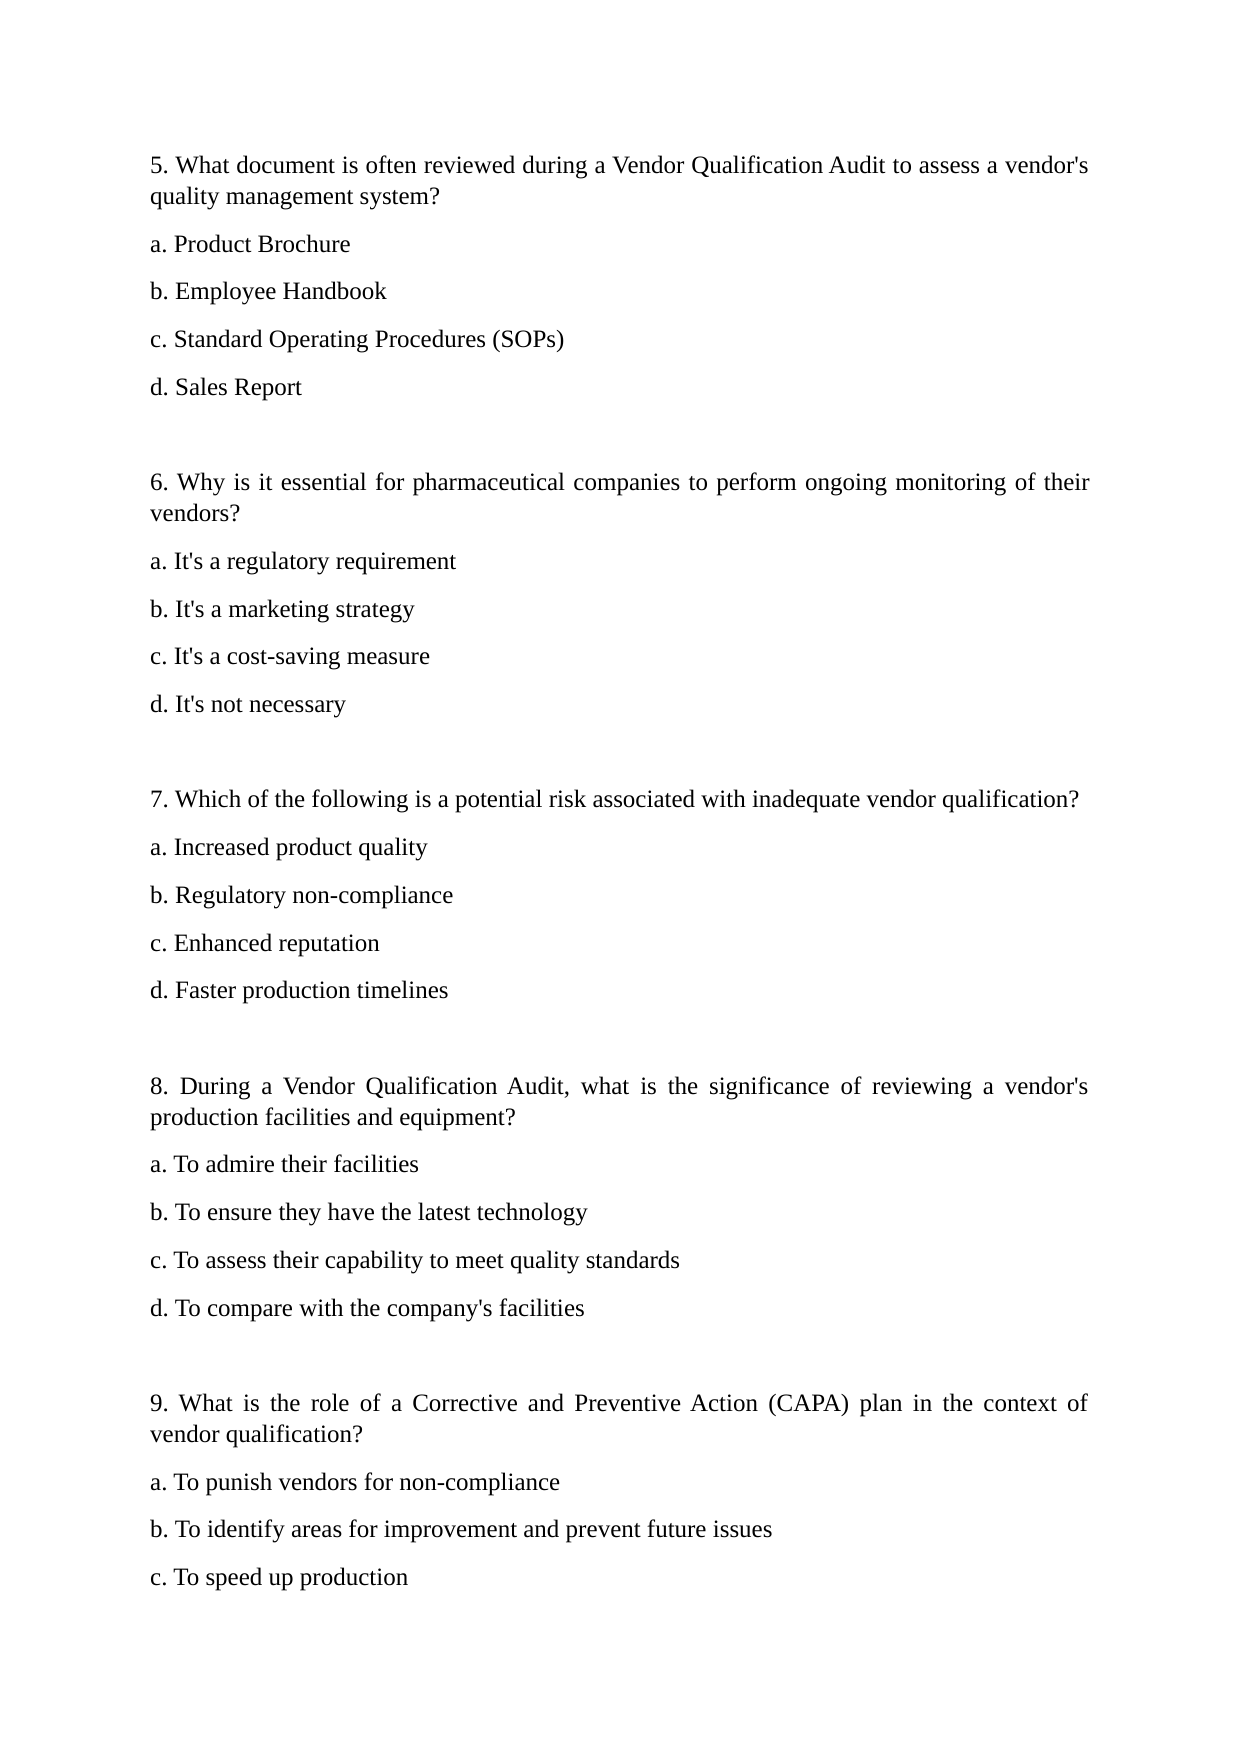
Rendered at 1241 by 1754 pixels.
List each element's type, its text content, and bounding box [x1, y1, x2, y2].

text d. Sales Report [150, 372, 1090, 401]
text 8. During a Vendor Qualification Audit, what is the significance of reviewing a vendor's production facilities and equipment? [150, 1071, 1090, 1131]
text a. To admire their facilities [150, 1149, 1090, 1178]
text c. To assess their capability to meet quality standards [150, 1245, 1090, 1274]
text 9. What is the role of a Corrective and Preventive Action (CAPA) plan in the context of vendor qualification? [150, 1388, 1090, 1448]
text b. To ensure they have the latest technology [150, 1197, 1090, 1226]
text b. It's a marketing strategy [150, 594, 1090, 622]
text c. To speed up production [150, 1562, 1090, 1591]
text d. To compare with the company's facilities [150, 1293, 1090, 1321]
text a. To punish vendors for non-compliance [150, 1467, 1090, 1496]
text b. Employee Handbook [150, 276, 1090, 305]
text c. It's a cost-saving measure [150, 641, 1090, 670]
text a. Product Brochure [150, 229, 1090, 257]
text a. It's a regulatory requirement [150, 546, 1090, 575]
text c. Enhanced reputation [150, 928, 1090, 956]
text 6. Why is it essential for pharmaceutical companies to perform ongoing monitoring of their vendors? [150, 467, 1090, 527]
text b. Regulatory non-compliance [150, 880, 1090, 909]
text a. Increased product quality [150, 832, 1090, 861]
text b. To identify areas for improvement and prevent future issues [150, 1514, 1090, 1543]
text 7. Which of the following is a potential risk associated with inadequate vendor qualification? [150, 784, 1090, 813]
text d. It's not necessary [150, 689, 1090, 718]
text c. Standard Operating Procedures (SOPs) [150, 324, 1090, 353]
text d. Faster production timelines [150, 975, 1090, 1004]
text 5. What document is often reviewed during a Vendor Qualification Audit to assess a vendor's quality management system? [150, 150, 1090, 210]
